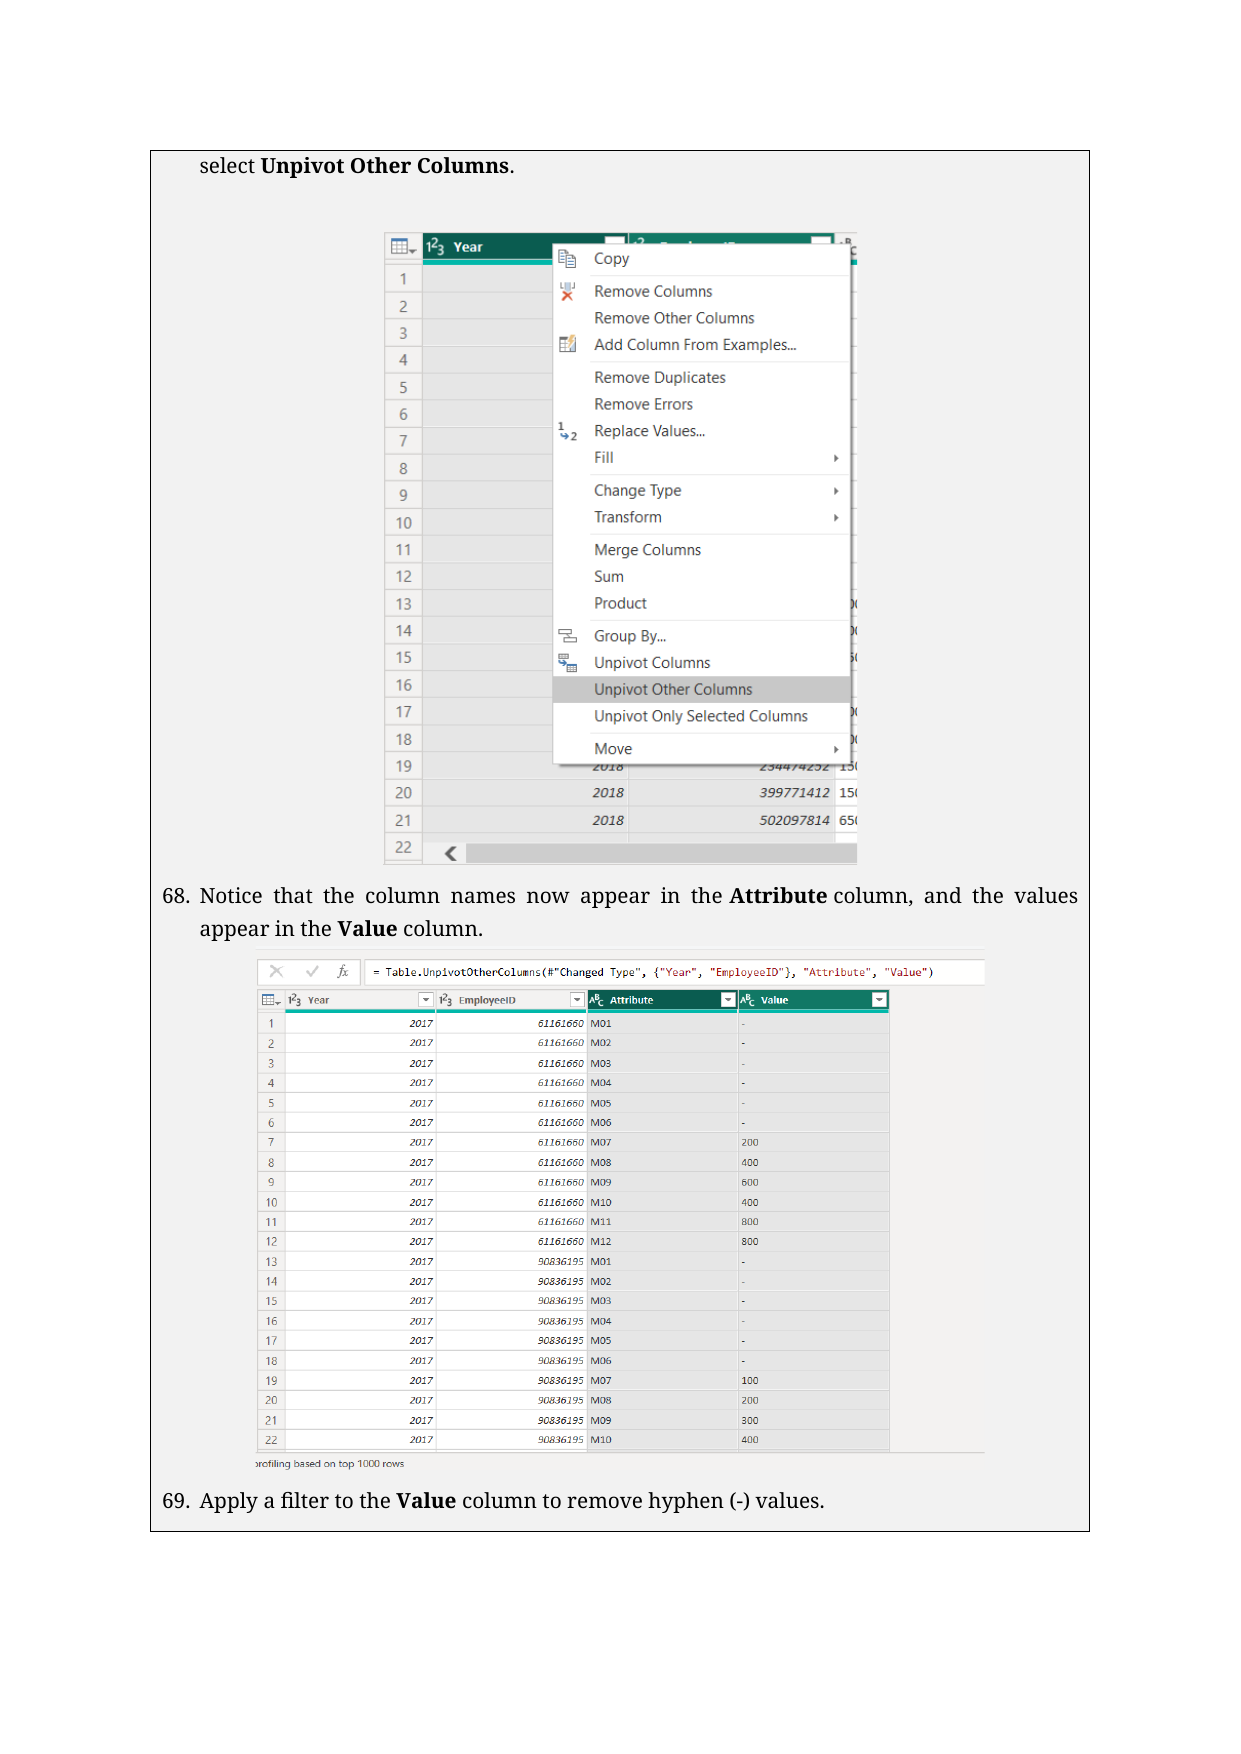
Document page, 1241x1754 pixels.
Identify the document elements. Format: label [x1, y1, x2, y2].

table_header [151, 151, 1089, 1531]
picture [255, 946, 985, 1470]
picture [383, 228, 858, 865]
